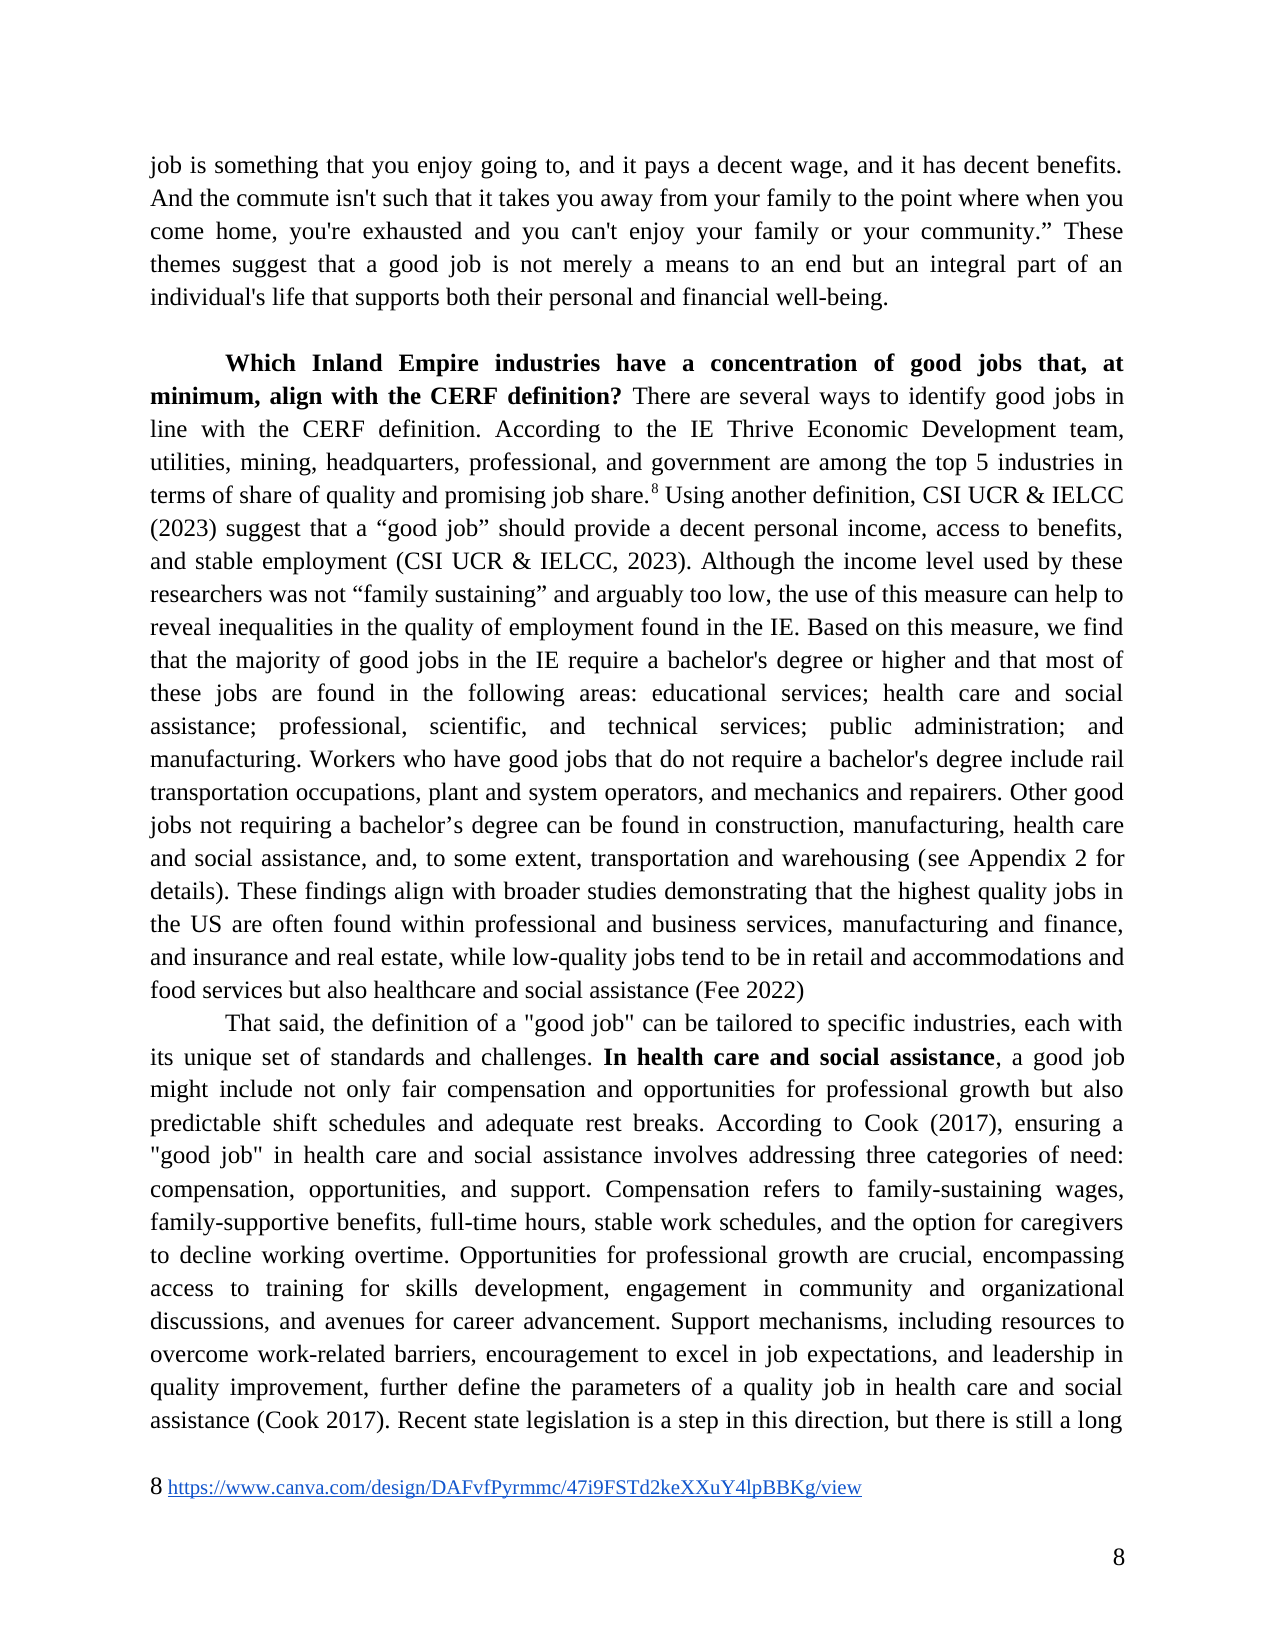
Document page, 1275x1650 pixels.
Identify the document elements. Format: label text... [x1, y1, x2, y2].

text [150, 150, 1125, 311]
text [150, 1008, 1125, 1433]
subtitle Which Inland Empire industries have a concentration of good jobs that, at minimum, align with the CERF definition? There are several ways to identify good jobs in line with the CERF definition. According to the IE Thrive Economic Development team, utilities, mining, headquarters, professional, and government are among the top 5 industries in terms of share of quality and promising job share. Using another definition, CSI UCR & IELCC (2023) suggest that a “good job” should provide a decent personal income, access to benefits, and stable employment (CSI UCR & IELCC, 2023). Although the income level used by these researchers was not “family sustaining” and arguably too low, the use of this measure can help to reveal inequalities in the quality of employment found in the IE. Based on this measure, we find that the majority of good jobs in the IE require a bachelor's degree or higher and that most of these jobs are found in the following areas: educational services; health care and social assistance; professional, scientific, and technical services; public administration; and manufacturing. Workers who have good jobs that do not require a bachelor's degree include rail transportation occupations, plant and system operators, and mechanics and repairers. Other good jobs not requiring a bachelor’s degree can be found in construction, manufacturing, health care and social assistance, and, to some extent, transportation and warehousing (see Appendix 2 for details). These findings align with broader studies demonstrating that the highest quality jobs in the US are often found within professional and business services, manufacturing and finance, and insurance and real estate, while low-quality jobs tend to be in retail and accommodations and food services but also healthcare and social assistance (Fee 2022) [150, 348, 1125, 1004]
